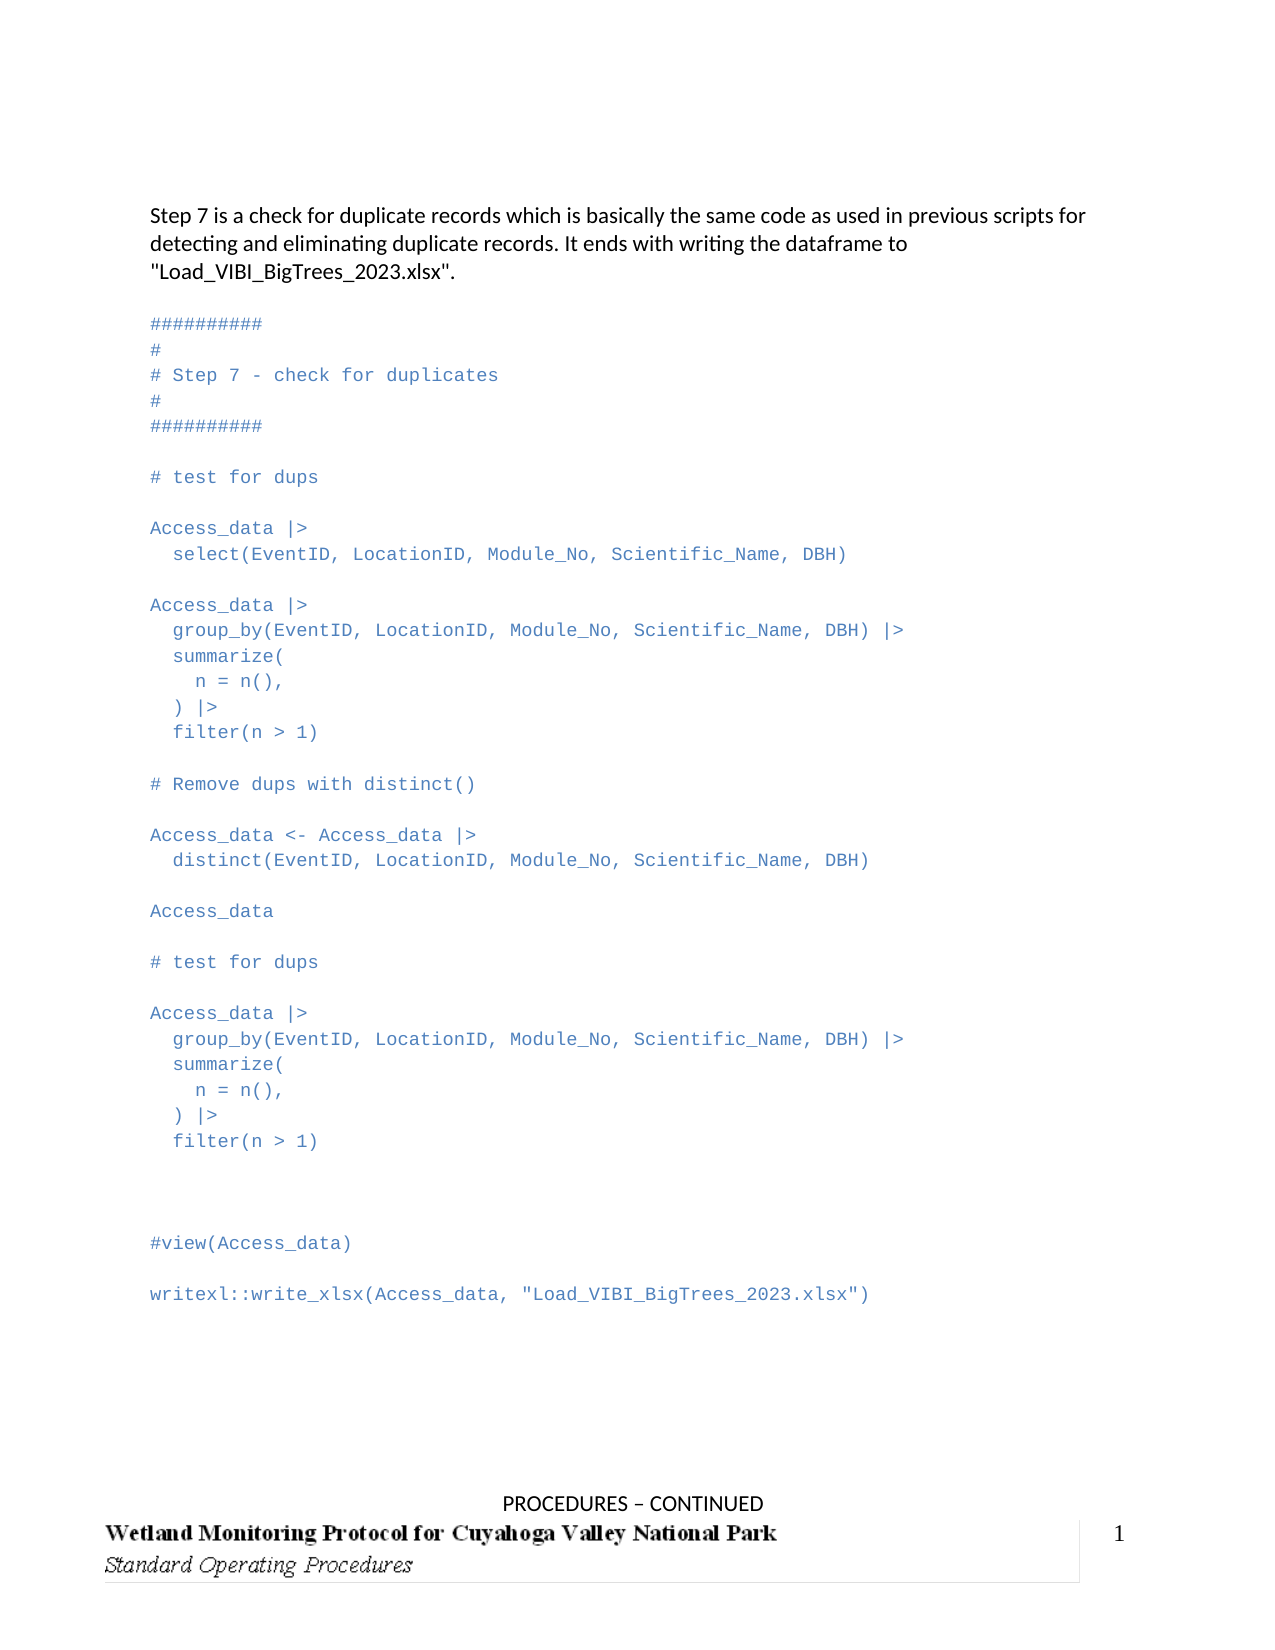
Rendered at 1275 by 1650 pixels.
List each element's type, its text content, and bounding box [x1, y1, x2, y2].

picture [105, 1520, 1080, 1584]
text # Remove dups with distinct() [150, 774, 1116, 796]
text Access_data |> [150, 596, 1116, 617]
text # [150, 340, 1116, 362]
text # [150, 391, 1116, 413]
text group_by(EventID, LocationID, Module_No, Scientific_Name, DBH) |> [150, 1029, 1116, 1051]
text # test for dups [150, 468, 1116, 489]
text Access_data [150, 902, 1116, 923]
text ) |> [150, 698, 1116, 719]
text summarize( [150, 647, 1116, 668]
text ) |> [150, 1106, 1116, 1127]
text ########## [150, 417, 1116, 438]
text Access_data |> [150, 1004, 1116, 1025]
text filter(n > 1) [150, 1132, 1116, 1153]
text n = n(), [150, 1081, 1116, 1102]
text ########## [150, 315, 1116, 336]
text summarize( [150, 1055, 1116, 1076]
text filter(n > 1) [150, 723, 1116, 744]
text # Step 7 - check for duplicates [150, 366, 1116, 387]
text # test for dups [150, 953, 1116, 974]
text Step 7 is a check for duplicate records which is basically the same code as used in previous scripts for detecting and eliminating duplicate records. It ends with writing the dataframe to "Load_VIBI_BigTrees_2023.xlsx". [150, 201, 1116, 285]
text Access_data <- Access_data |> [150, 825, 1116, 847]
text select(EventID, LocationID, Module_No, Scientific_Name, DBH) [150, 544, 1116, 566]
text n = n(), [150, 672, 1116, 693]
text group_by(EventID, LocationID, Module_No, Scientific_Name, DBH) |> [150, 621, 1116, 642]
text #view(Access_data) [150, 1234, 1116, 1255]
text distinct(EventID, LocationID, Module_No, Scientific_Name, DBH) [150, 851, 1116, 872]
text writexl::write_xlsx(Access_data, "Load_VIBI_BigTrees_2023.xlsx") [150, 1285, 1116, 1306]
text PROCEDURES – CONTINUED [150, 1489, 1116, 1517]
text Access_data |> [150, 519, 1116, 540]
